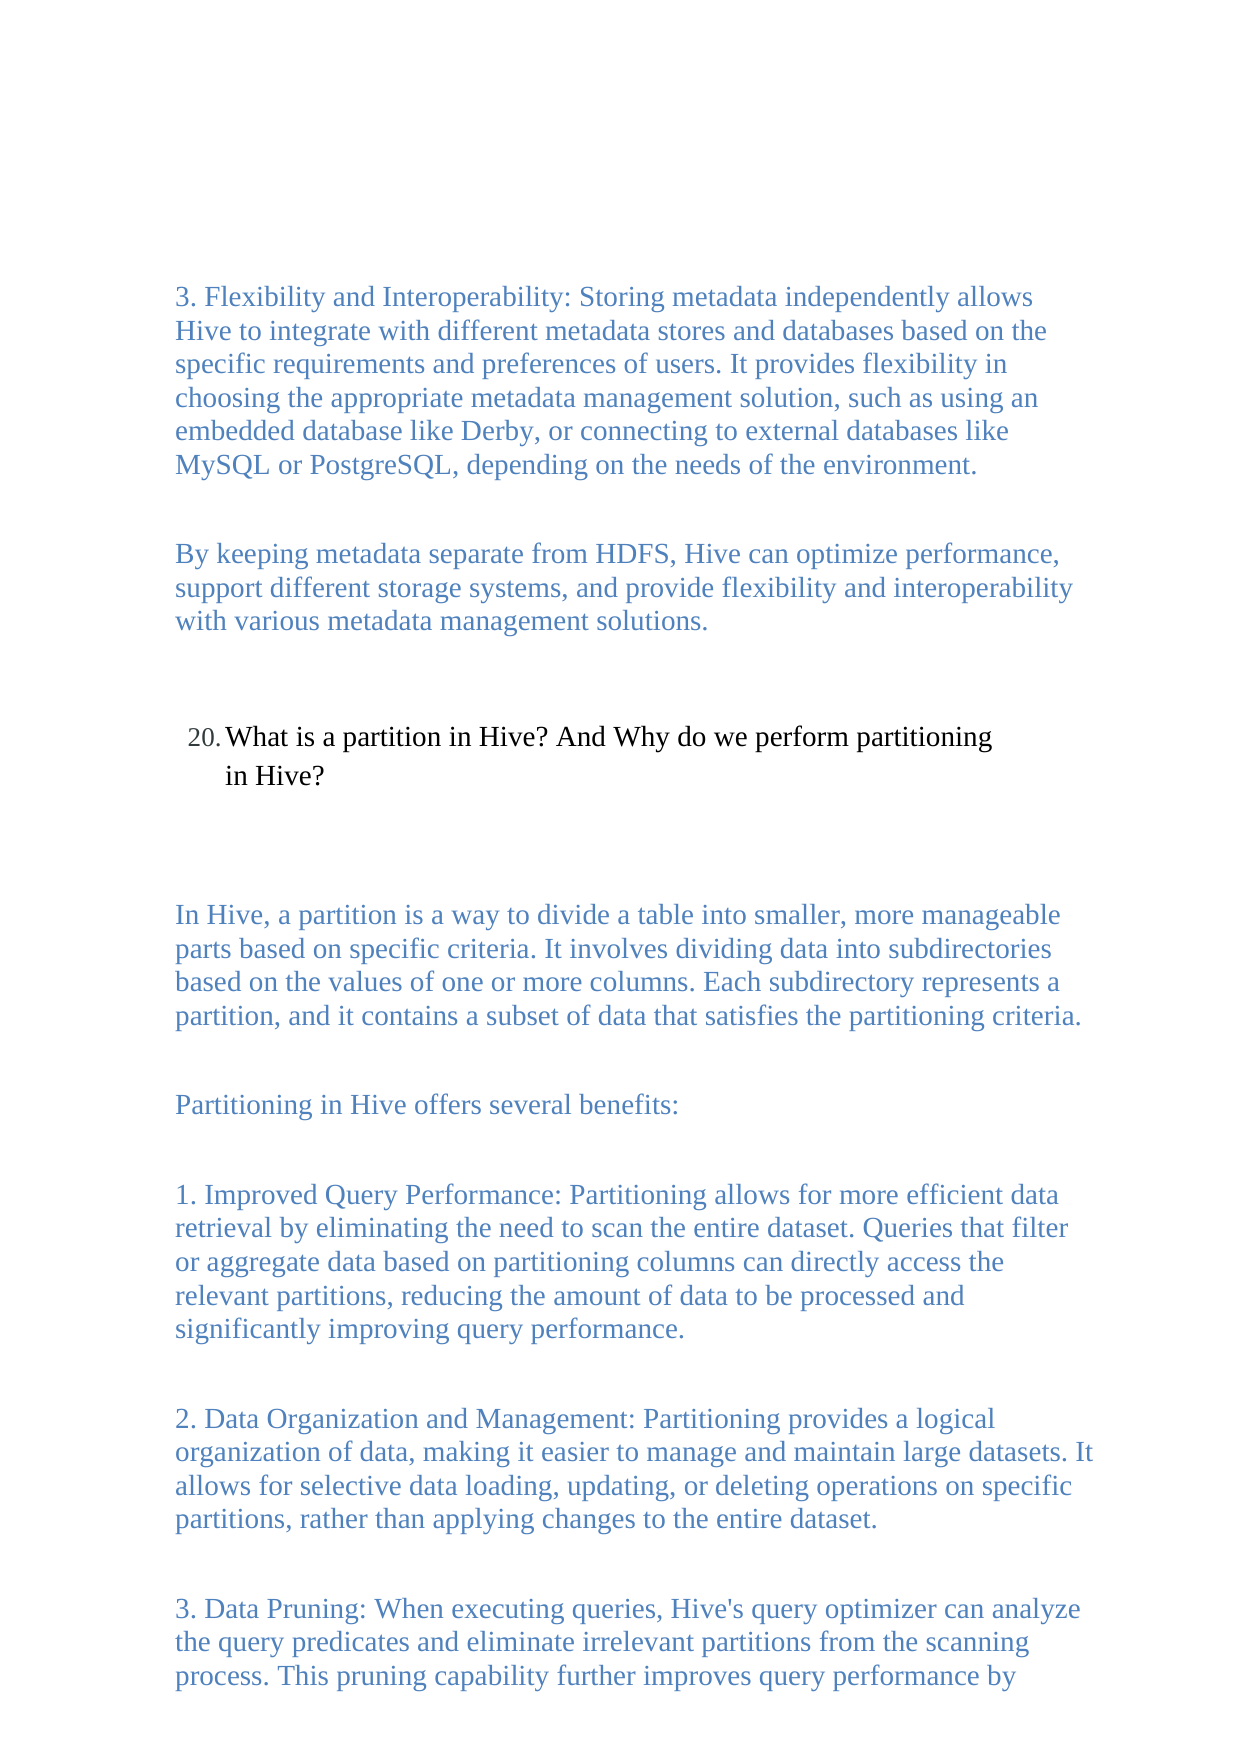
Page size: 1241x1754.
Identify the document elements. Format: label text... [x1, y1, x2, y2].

text 3. Flexibility and Interoperability: Storing metadata independently allows Hive to integrate with different metadata stores and databases based on the specific requirements and preferences of users. It provides flexibility in choosing the appropriate metadata management solution, such as using an embedded database like Derby, or connecting to external databases like MySQL or PostgreSQL, depending on the needs of the environment. [175, 279, 1094, 480]
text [175, 1591, 1094, 1692]
text Partitioning in Hive offers several benefits: [175, 1087, 1094, 1121]
text 2. Data Organization and Management: Partitioning provides a logical organization of data, making it easier to manage and maintain large datasets. It allows for selective data loading, updating, or deleting operations on specific partitions, rather than applying changes to the entire dataset. [175, 1401, 1094, 1535]
list What is a partition in Hive? And Why do we perform partitioning in Hive? [187, 719, 1022, 791]
text 1. Improved Query Performance: Partitioning allows for more efficient data retrieval by eliminating the need to scan the entire dataset. Queries that filter or aggregate data based on partitioning columns can directly access the relevant partitions, reducing the amount of data to be processed and significantly improving query performance. [175, 1177, 1094, 1345]
text In Hive, a partition is a way to divide a table into smaller, more manageable parts based on specific criteria. It involves dividing data into subdirectories based on the values of one or more columns. Each subdirectory represents a partition, and it contains a subset of data that satisfies the partitioning criteria. [175, 897, 1094, 1031]
text By keeping metadata separate from HDFS, Hive can optimize performance, support different storage systems, and provide flexibility and interoperability with various metadata management solutions. [175, 536, 1094, 637]
